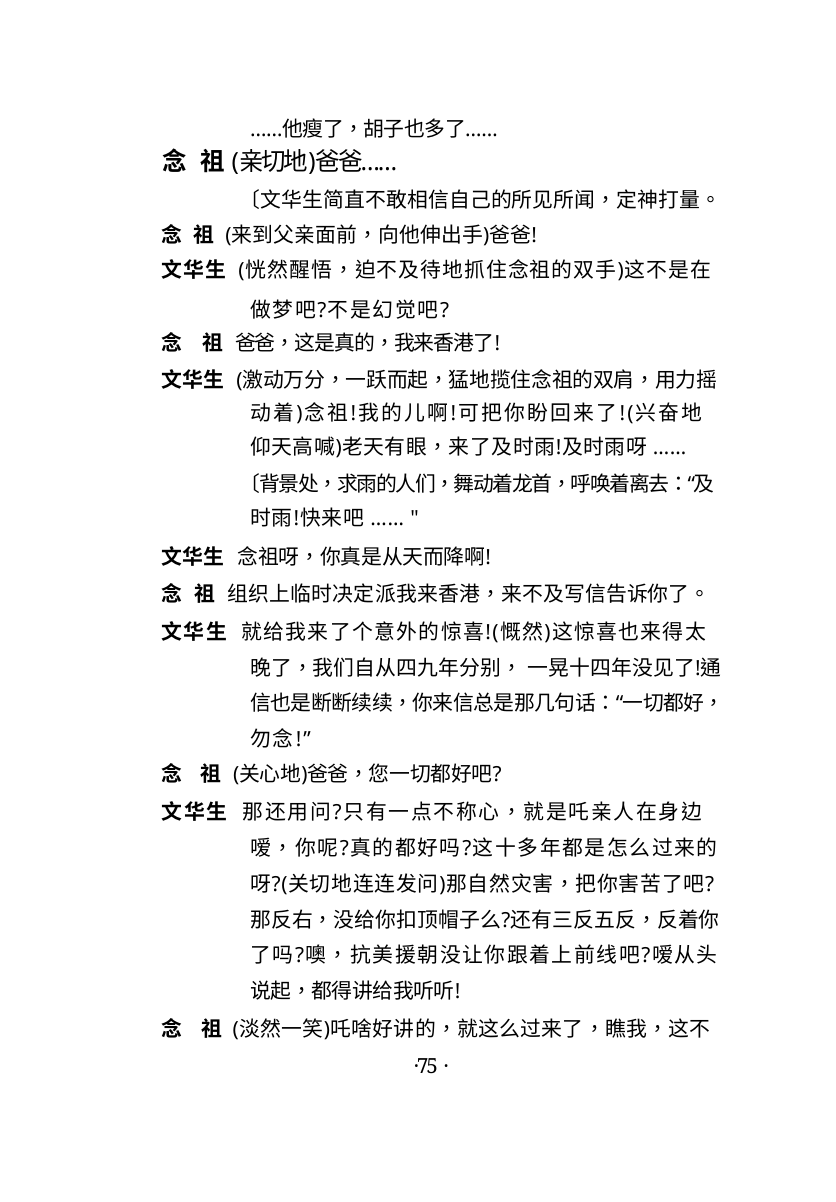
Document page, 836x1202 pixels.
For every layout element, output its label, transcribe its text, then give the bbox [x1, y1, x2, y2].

text 〔背景处，求雨的人们，舞动着龙首，呼唤着离去：“及 时雨!快来吧 …… " [239, 469, 728, 531]
text 做梦吧?不是幻觉吧? [250, 296, 738, 323]
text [162, 1014, 728, 1043]
text 念 祖 (关心地)爸爸，您一切都好吧? [162, 761, 738, 787]
text 〔文华生简直不敢相信自己的所见所闻，定神打量。 念 祖 (来到父亲面前，向他伸出手)爸爸! [162, 185, 722, 248]
text 文华生 (恍然醒悟，迫不及待地抓住念祖的双手)这不是在 [162, 257, 738, 283]
text 文华生 那还用问?只有一点不称心，就是吒亲人在身边 嗳，你呢?真的都好吗?这十多年都是怎么过来的 呀?(关切地连连发问)那自然灾害，把你害苦了吧? 那反右，没给你扣顶帽子么?还有三反五反，反着你 了吗?噢，抗美援朝没让你跟着上前线吧?嗳从头 说起，都得讲给我听听! [162, 797, 727, 1004]
text ……他瘦了，胡子也多了…… 念 祖 (亲切地)爸爸…… [162, 114, 515, 178]
text 文华生 (激动万分，一跃而起，猛地揽住念祖的双肩，用力摇 动着)念祖!我的儿啊!可把你盼回来了!(兴奋地 仰天高喊)老天有眼，来了及时雨!及时雨呀 …… [162, 365, 729, 460]
text 文华生 就给我来了个意外的惊喜!(慨然)这惊喜也来得太 晚了，我们自从四九年分别， 一晃十四年没见了!通 信也是断断续续，你来信总是那几句话：“一切都好， 勿念!” [162, 617, 738, 753]
text 念 祖 爸爸，这是真的，我来香港了! [162, 330, 738, 356]
text 念 祖 组织上临时决定派我来香港，来不及写信告诉你了。 [162, 580, 738, 606]
text 文华生 念祖呀，你真是从天而降啊! [162, 544, 738, 570]
